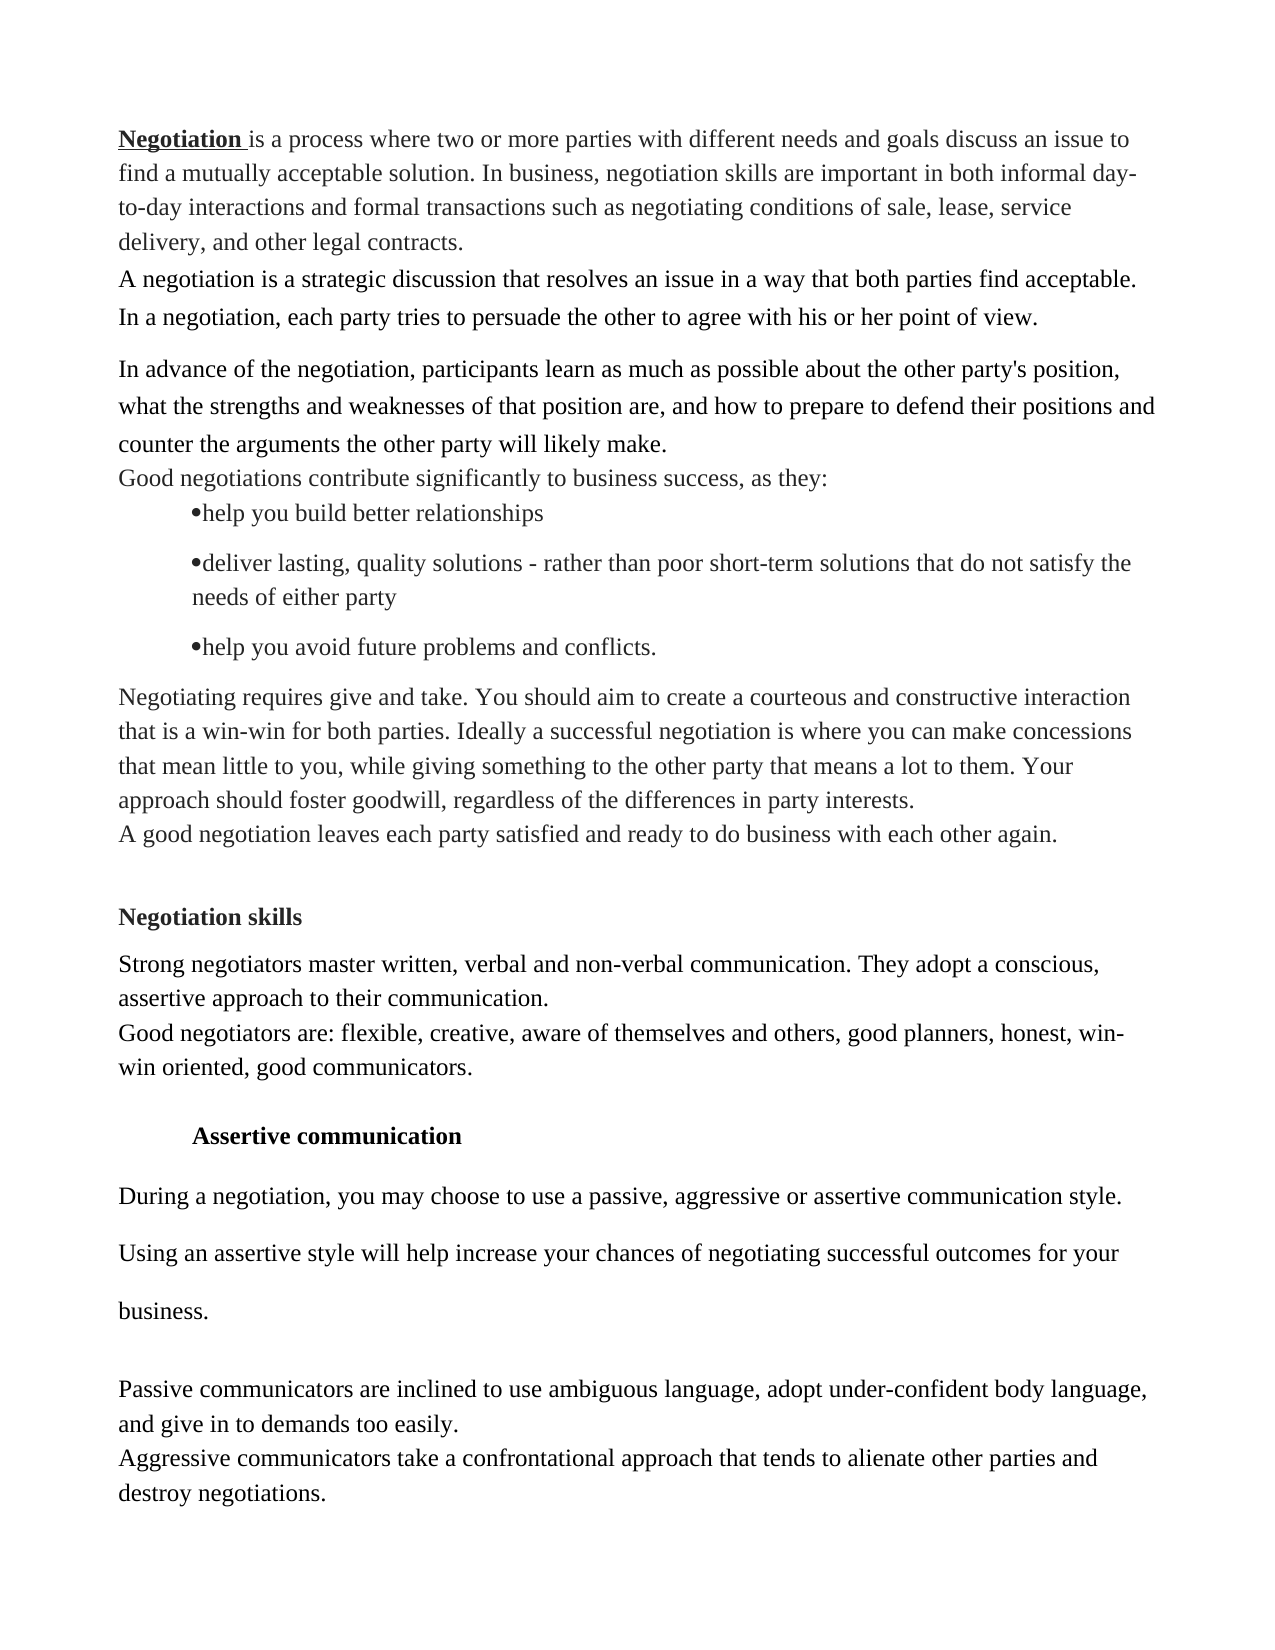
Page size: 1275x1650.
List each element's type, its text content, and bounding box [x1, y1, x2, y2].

list help you avoid future problems and conflicts. [192, 626, 1157, 661]
text Passive communicators are inclined to use ambiguous language, adopt under-confident body language, and give in to demands too easily. [118, 1369, 1157, 1438]
text Negotiation is a process where two or more parties with different needs and goals discuss an issue to find a mutually acceptable solution. In business, negotiation skills are important in both informal day-to-day interactions and formal transactions such as negotiating conditions of sale, lease, service delivery, and other legal contracts. [118, 118, 1157, 256]
subtitle Negotiation skills [118, 902, 1157, 931]
list deliver lasting, quality solutions - rather than poor short-term solutions that do not satisfy the needs of either party [192, 542, 1157, 611]
text In advance of the negotiation, participants learn as much as possible about the other party's position, what the strengths and weaknesses of that position are, and how to prepare to defend their positions and counter the arguments the other party will likely make. [118, 345, 1157, 458]
text Good negotiations contribute significantly to business success, as they: [118, 458, 1157, 492]
text A negotiation is a strategic discussion that resolves an issue in a way that both parties find acceptable. In a negotiation, each party tries to persuade the other to agree with his or her point of view. [118, 256, 1157, 331]
text Assertive communication [192, 1115, 1157, 1149]
list help you build better relationships [192, 492, 1157, 526]
text Good negotiators are: flexible, creative, aware of themselves and others, good planners, honest, win-win oriented, good communicators. [118, 1012, 1157, 1081]
text Aggressive communicators take a confrontational approach that tends to alienate other parties and destroy negotiations. [118, 1438, 1157, 1506]
text A good negotiation leaves each party satisfied and ready to do business with each other again. [118, 814, 1157, 848]
text Strong negotiators master written, verbal and non-verbal communication. They adopt a conscious, assertive approach to their communication. [118, 943, 1157, 1012]
text Negotiating requires give and take. You should aim to create a courteous and constructive interaction that is a win-win for both parties. Ideally a successful negotiation is where you can make concessions that mean little to you, while giving something to the other party that means a lot to them. Your approach should foster goodwill, regardless of the differences in party interests. [118, 676, 1157, 814]
subtitle During a negotiation, you may choose to use a passive, aggressive or assertive communication style. Using an assertive style will help increase your chances of negotiating successful outcomes for your business. [118, 1181, 1157, 1324]
